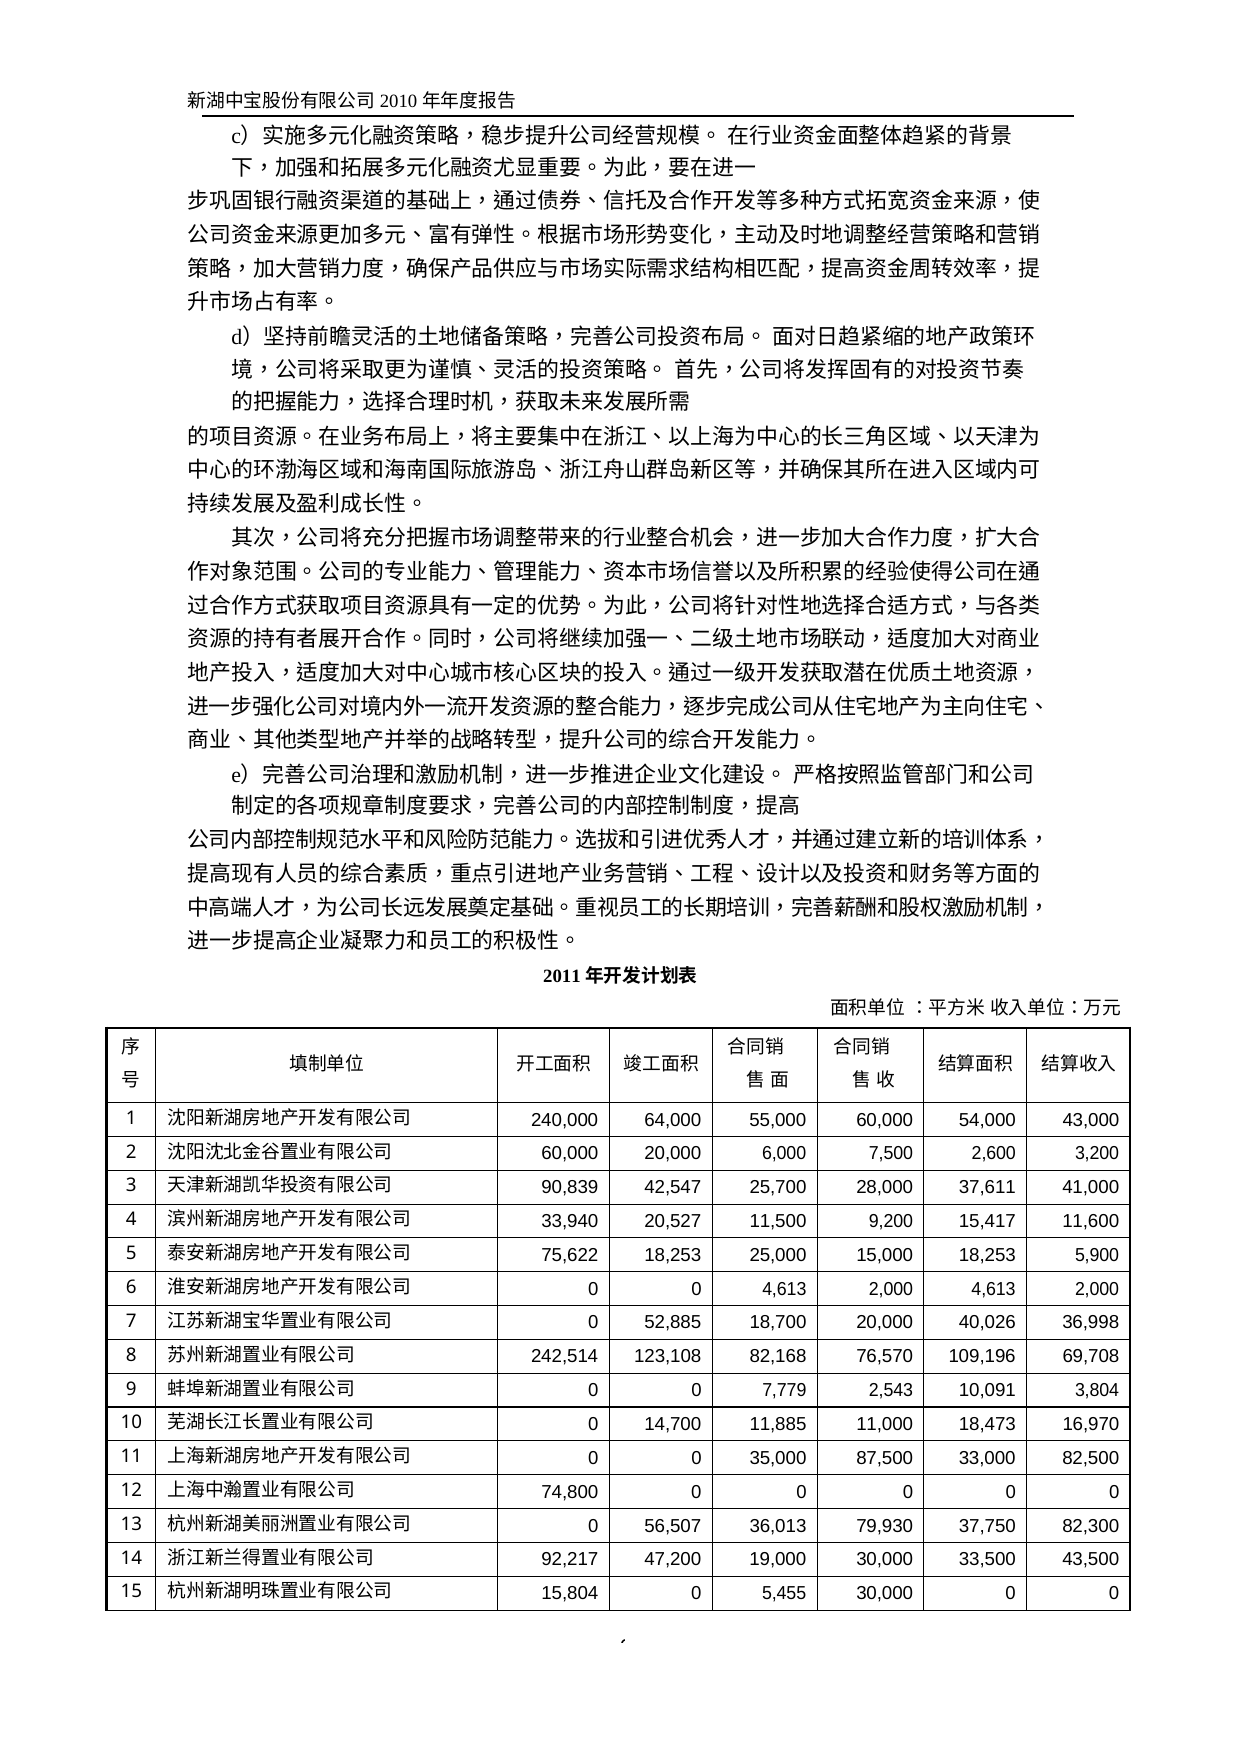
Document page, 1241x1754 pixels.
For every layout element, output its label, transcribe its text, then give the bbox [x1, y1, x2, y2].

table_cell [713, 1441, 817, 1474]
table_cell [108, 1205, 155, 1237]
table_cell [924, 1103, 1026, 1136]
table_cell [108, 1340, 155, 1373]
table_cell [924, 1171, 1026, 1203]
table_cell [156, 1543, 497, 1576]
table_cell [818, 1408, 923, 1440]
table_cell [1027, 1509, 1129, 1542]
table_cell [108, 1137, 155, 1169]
text 公司内部控制规范水平和风险防范能力。选拔和引进优秀人才，并通过建立新的培训体系， 提高现有人员的综合素质，重点引进地产业务营销、工程、设计以及投资和财务等方面的 中高端人才，为公司长远发展奠定基础。重视员工的长期培训，完善薪酬和股权激励机制， 进一步提高企业凝聚力和员工的积极性。 [187, 824, 1052, 955]
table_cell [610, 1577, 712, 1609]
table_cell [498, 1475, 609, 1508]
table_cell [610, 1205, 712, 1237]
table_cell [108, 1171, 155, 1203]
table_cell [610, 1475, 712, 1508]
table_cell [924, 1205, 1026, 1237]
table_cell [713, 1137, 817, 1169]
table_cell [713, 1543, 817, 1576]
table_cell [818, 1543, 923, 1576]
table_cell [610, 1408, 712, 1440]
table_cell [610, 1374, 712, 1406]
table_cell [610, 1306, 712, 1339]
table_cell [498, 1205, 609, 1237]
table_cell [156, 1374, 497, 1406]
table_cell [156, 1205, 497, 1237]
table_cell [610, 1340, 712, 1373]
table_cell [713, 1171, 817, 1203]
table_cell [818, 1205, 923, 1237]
text 面积单位 ：平方米 收入单位：万元 [96, 994, 1121, 1019]
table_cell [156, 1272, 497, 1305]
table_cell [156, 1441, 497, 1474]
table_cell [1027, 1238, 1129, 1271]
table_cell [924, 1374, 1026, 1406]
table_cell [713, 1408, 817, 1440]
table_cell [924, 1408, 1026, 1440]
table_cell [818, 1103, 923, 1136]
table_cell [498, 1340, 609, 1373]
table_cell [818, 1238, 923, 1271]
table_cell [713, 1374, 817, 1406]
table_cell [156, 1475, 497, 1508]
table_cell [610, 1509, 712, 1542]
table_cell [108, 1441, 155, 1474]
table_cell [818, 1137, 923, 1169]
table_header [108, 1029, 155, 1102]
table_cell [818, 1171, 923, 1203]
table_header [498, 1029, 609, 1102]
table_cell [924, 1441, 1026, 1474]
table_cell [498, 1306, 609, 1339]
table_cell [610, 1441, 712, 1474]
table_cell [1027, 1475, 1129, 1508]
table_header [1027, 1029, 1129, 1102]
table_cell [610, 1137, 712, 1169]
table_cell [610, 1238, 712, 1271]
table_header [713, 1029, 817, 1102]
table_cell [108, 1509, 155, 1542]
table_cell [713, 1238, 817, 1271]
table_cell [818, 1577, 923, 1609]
text 步巩固银行融资渠道的基础上，通过债券、信托及合作开发等多种方式拓宽资金来源，使 公司资金来源更加多元、富有弹性。根据市场形势变化，主动及时地调整经营策略和营销 策略，加大营销力度，确保产品供应与市场实际需求结构相匹配，提高资金周转效率，提 升市场占有率。 [187, 185, 1041, 316]
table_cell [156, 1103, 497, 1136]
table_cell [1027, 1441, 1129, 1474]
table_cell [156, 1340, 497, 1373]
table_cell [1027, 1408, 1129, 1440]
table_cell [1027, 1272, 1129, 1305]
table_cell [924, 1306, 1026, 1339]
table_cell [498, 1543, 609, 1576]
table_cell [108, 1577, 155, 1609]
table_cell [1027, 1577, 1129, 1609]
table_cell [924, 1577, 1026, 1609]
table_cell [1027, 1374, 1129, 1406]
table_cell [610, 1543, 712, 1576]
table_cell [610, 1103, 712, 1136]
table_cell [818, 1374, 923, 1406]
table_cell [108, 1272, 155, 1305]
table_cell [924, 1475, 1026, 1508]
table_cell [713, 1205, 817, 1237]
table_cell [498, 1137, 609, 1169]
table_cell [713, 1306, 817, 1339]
text c）实施多元化融资策略，稳步提升公司经营规模。 在行业资金面整体趋紧的背景下，加强和拓展多元化融资尤显重要。为此，要在进一 [231, 120, 1043, 181]
text 2011 年开发计划表 [541, 962, 700, 987]
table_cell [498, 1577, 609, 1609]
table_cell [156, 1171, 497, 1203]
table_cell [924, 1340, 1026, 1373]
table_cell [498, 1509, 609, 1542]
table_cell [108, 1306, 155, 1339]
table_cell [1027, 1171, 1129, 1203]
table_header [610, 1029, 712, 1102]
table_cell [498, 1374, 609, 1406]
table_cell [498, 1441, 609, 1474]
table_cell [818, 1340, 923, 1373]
text d）坚持前瞻灵活的土地储备策略，完善公司投资布局。 面对日趋紧缩的地产政策环境，公司将采取更为谨慎、灵活的投资策略。 首先，公司将发挥固有的对投资节奏的把握能力，选择合理时机，获取未来发展所需 [231, 321, 1043, 416]
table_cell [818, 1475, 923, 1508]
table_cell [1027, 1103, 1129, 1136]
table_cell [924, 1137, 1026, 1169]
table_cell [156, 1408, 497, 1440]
text 的项目资源。在业务布局上，将主要集中在浙江、以上海为中心的长三角区域、以天津为 中心的环渤海区域和海南国际旅游岛、浙江舟山群岛新区等，并确保其所在进入区域内可 持续发展及盈利成长性。 [187, 421, 1041, 518]
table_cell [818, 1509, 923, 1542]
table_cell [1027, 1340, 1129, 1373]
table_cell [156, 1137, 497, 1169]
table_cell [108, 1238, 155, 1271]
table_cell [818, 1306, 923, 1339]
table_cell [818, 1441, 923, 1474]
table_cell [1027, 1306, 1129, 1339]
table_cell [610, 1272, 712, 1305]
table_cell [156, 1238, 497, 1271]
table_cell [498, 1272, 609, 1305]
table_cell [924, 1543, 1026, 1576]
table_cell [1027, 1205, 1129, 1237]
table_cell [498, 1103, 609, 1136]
text 其次，公司将充分把握市场调整带来的行业整合机会，进一步加大合作力度，扩大合 作对象范围。公司的专业能力、管理能力、资本市场信誉以及所积累的经验使得公司在通 过合作方式获取项目资源具有一定的优势。为此，公司将针对性地选择合适方式，与各类 资源的持有者展开合作。同时，公司将继续加强一、二级土地市场联动，适度加大对商业 地产投入，适度加大对中心城市核心区块的投入。通过一级开发获取潜在优质土地资源， 进一步强化公司对境内外一流开发资源的整合能力，逐步完成公司从住宅地产为主向住宅、 商业、其他类型地产并举的战略转型，提升公司的综合开发能力。 [187, 522, 1052, 754]
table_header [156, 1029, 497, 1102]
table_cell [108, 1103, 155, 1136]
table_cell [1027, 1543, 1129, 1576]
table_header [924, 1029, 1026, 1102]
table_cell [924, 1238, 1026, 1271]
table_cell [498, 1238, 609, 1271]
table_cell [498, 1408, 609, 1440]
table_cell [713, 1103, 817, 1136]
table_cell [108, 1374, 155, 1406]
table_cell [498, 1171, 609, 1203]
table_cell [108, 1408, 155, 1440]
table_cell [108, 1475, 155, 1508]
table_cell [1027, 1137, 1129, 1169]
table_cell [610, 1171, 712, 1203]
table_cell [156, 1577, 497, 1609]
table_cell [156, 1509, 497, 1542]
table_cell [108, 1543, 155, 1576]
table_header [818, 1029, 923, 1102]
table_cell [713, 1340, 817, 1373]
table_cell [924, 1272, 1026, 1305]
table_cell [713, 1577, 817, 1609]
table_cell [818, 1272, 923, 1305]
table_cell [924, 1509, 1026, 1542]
text e）完善公司治理和激励机制，进一步推进企业文化建设。 严格按照监管部门和公司制定的各项规章制度要求，完善公司的内部控制制度，提高 [231, 759, 1043, 820]
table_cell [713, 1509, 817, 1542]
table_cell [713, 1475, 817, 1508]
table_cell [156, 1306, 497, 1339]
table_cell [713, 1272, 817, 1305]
